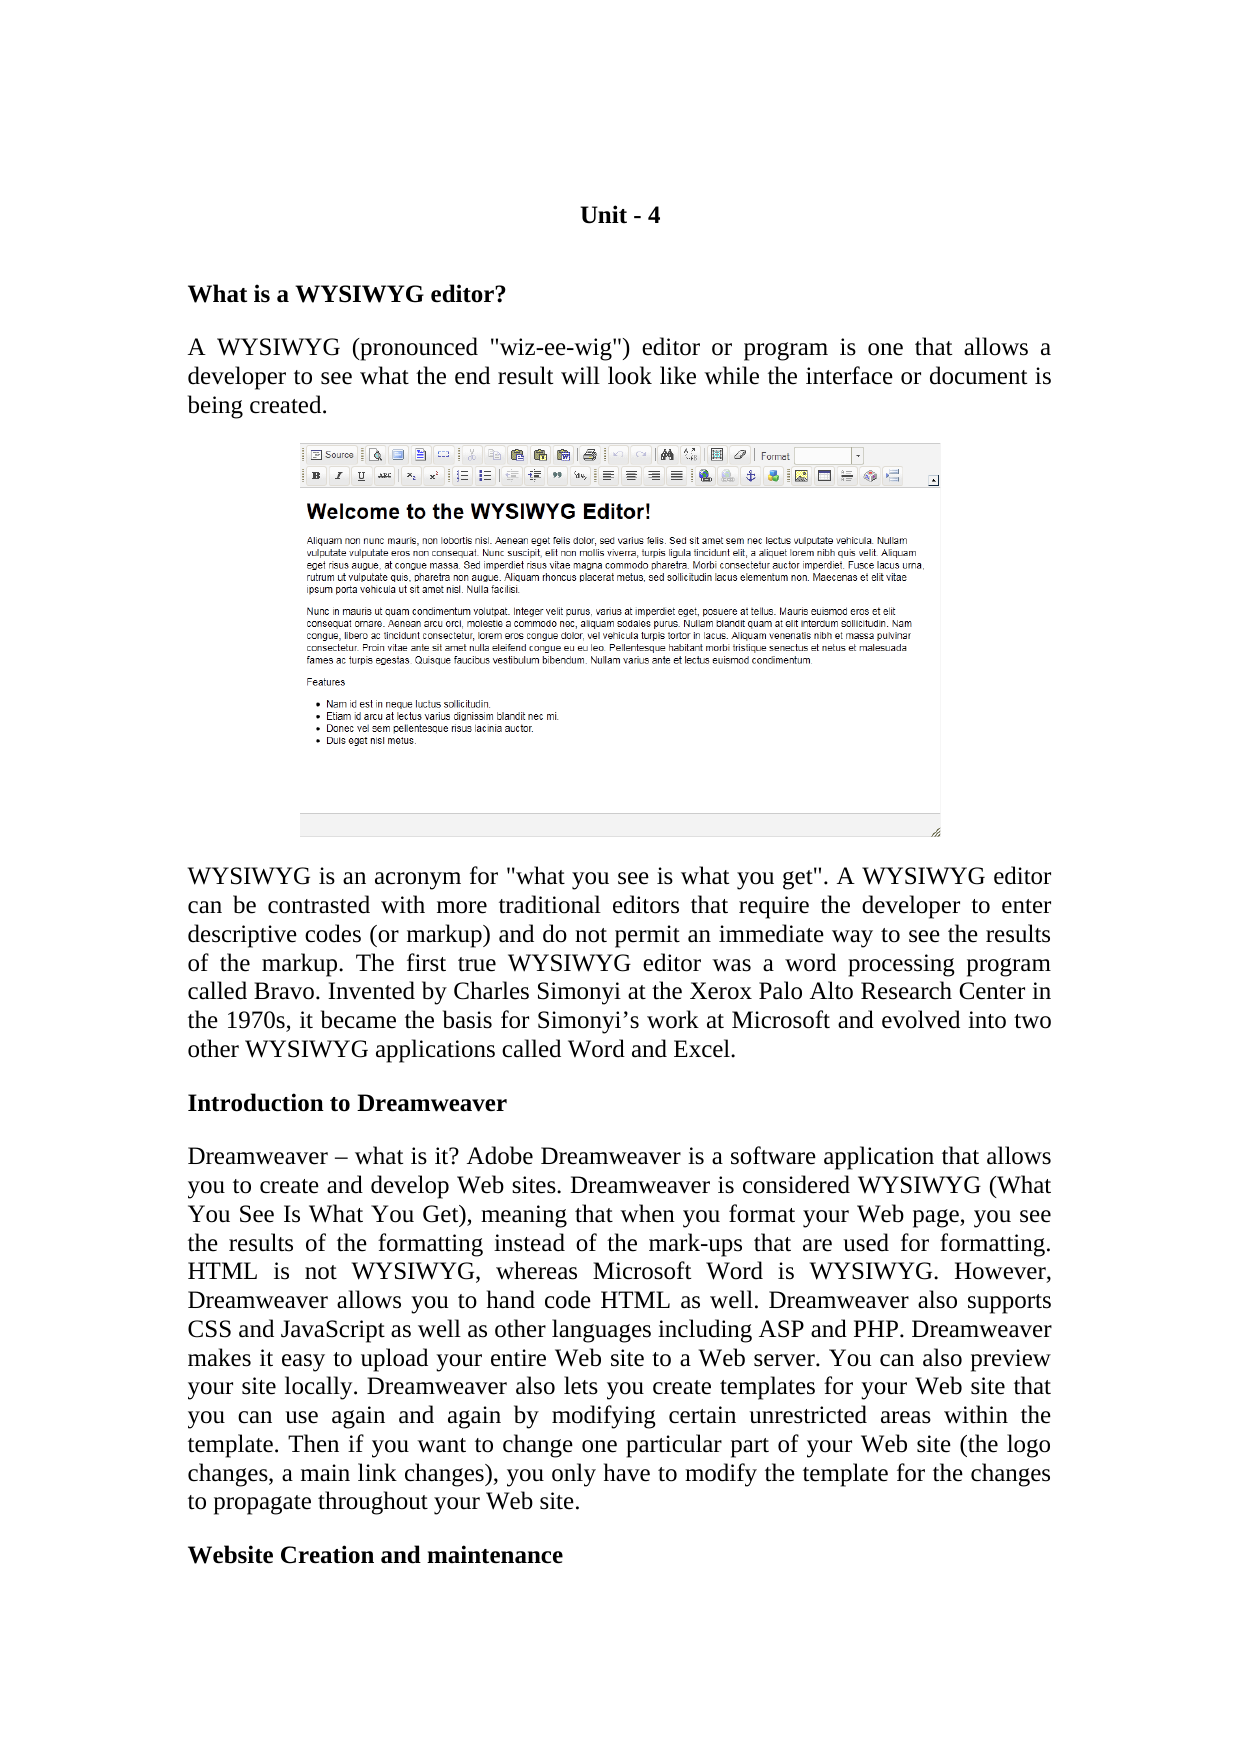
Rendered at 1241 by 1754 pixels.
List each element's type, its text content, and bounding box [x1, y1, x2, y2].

text WYSIWYG is an acronym for "what you see is what you get". A WYSIWYG editor can be contrasted with more traditional editors that require the developer to enter descriptive codes (or markup) and do not permit an immediate way to see the results of the markup. The first true WYSIWYG editor was a word processing program called Bravo. Invented by Charles Simonyi at the Xerox Palo Alto Research Center in the 1970s, it became the basis for Simonyi’s work at Microsoft and evolved into two other WYSIWYG applications called Word and Excel. [187, 861, 1053, 1063]
subtitle What is a WYSIWYG editor? [187, 279, 1053, 307]
text Website Creation and maintenance [187, 1540, 1053, 1569]
text Dreamweaver – what is it? Adobe Dreamweaver is a software application that allows you to create and develop Web sites. Dreamweaver is considered WYSIWYG (What You See Is What You Get), meaning that when you format your Web page, you see the results of the formatting instead of the mark-ups that are used for formatting. HTML is not WYSIWYG, whereas Microsoft Word is WYSIWYG. However, Dreamweaver allows you to hand code HTML as well. Dreamweaver also supports CSS and JavaScript as well as other languages including ASP and PHP. Dreamweaver makes it easy to upload your entire Web site to a Web server. You can also preview your site locally. Dreamweaver also lets you create templates for your Web site that you can use again and again by modifying certain unrestricted areas within the template. Then if you want to change one particular part of your Web site (the logo changes, a main link changes), you only have to modify the template for the changes to propagate throughout your Web site. [187, 1141, 1053, 1515]
subtitle Unit - 4 [187, 200, 1053, 229]
text Introduction to Dreamweaver [187, 1088, 1053, 1116]
text A WYSIWYG (pronounced "wiz-ee-wig") editor or program is one that allows a developer to see what the end result will look like while the interface or document is being created. [187, 332, 1053, 419]
picture [300, 443, 941, 837]
